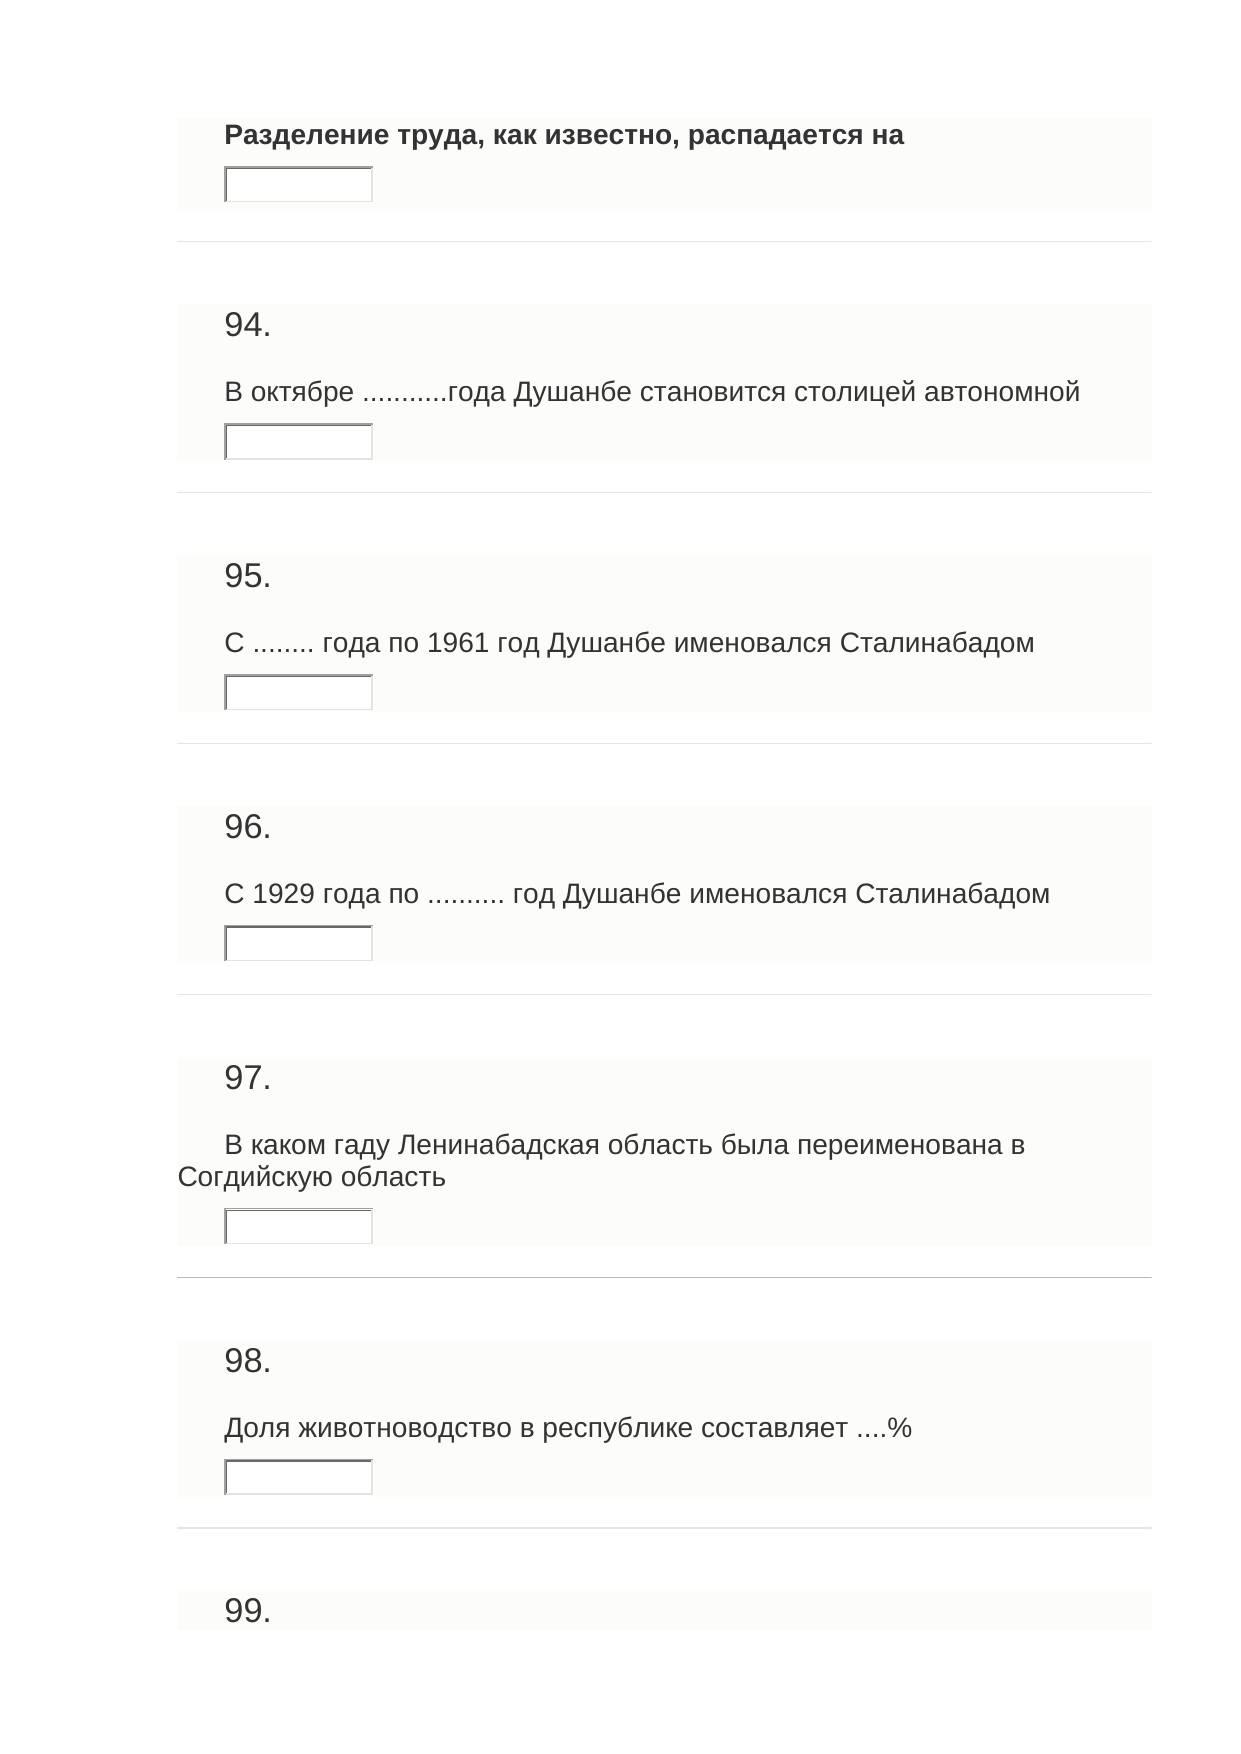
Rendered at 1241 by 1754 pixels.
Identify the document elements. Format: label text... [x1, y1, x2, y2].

text 96. [177, 806, 1152, 846]
text Разделение труда, как известно, распадается на [177, 118, 1152, 151]
text С 1929 года по .......... год Душанбе именовался Сталинабадом [177, 877, 1152, 909]
text 99. [177, 1591, 1152, 1630]
text 98. [177, 1340, 1152, 1379]
text В каком гаду Ленинабадская область была переименована в Согдийскую область [177, 1128, 1152, 1192]
text 95. [177, 555, 1152, 595]
text В октябре ...........года Душанбе становится столицей автономной [177, 375, 1152, 408]
text С ........ года по 1961 год Душанбе именовался Сталинабадом [177, 626, 1152, 658]
text Доля животноводство в республике составляет ....% [177, 1411, 1152, 1443]
text 94. [177, 304, 1152, 344]
text 97. [177, 1057, 1152, 1096]
